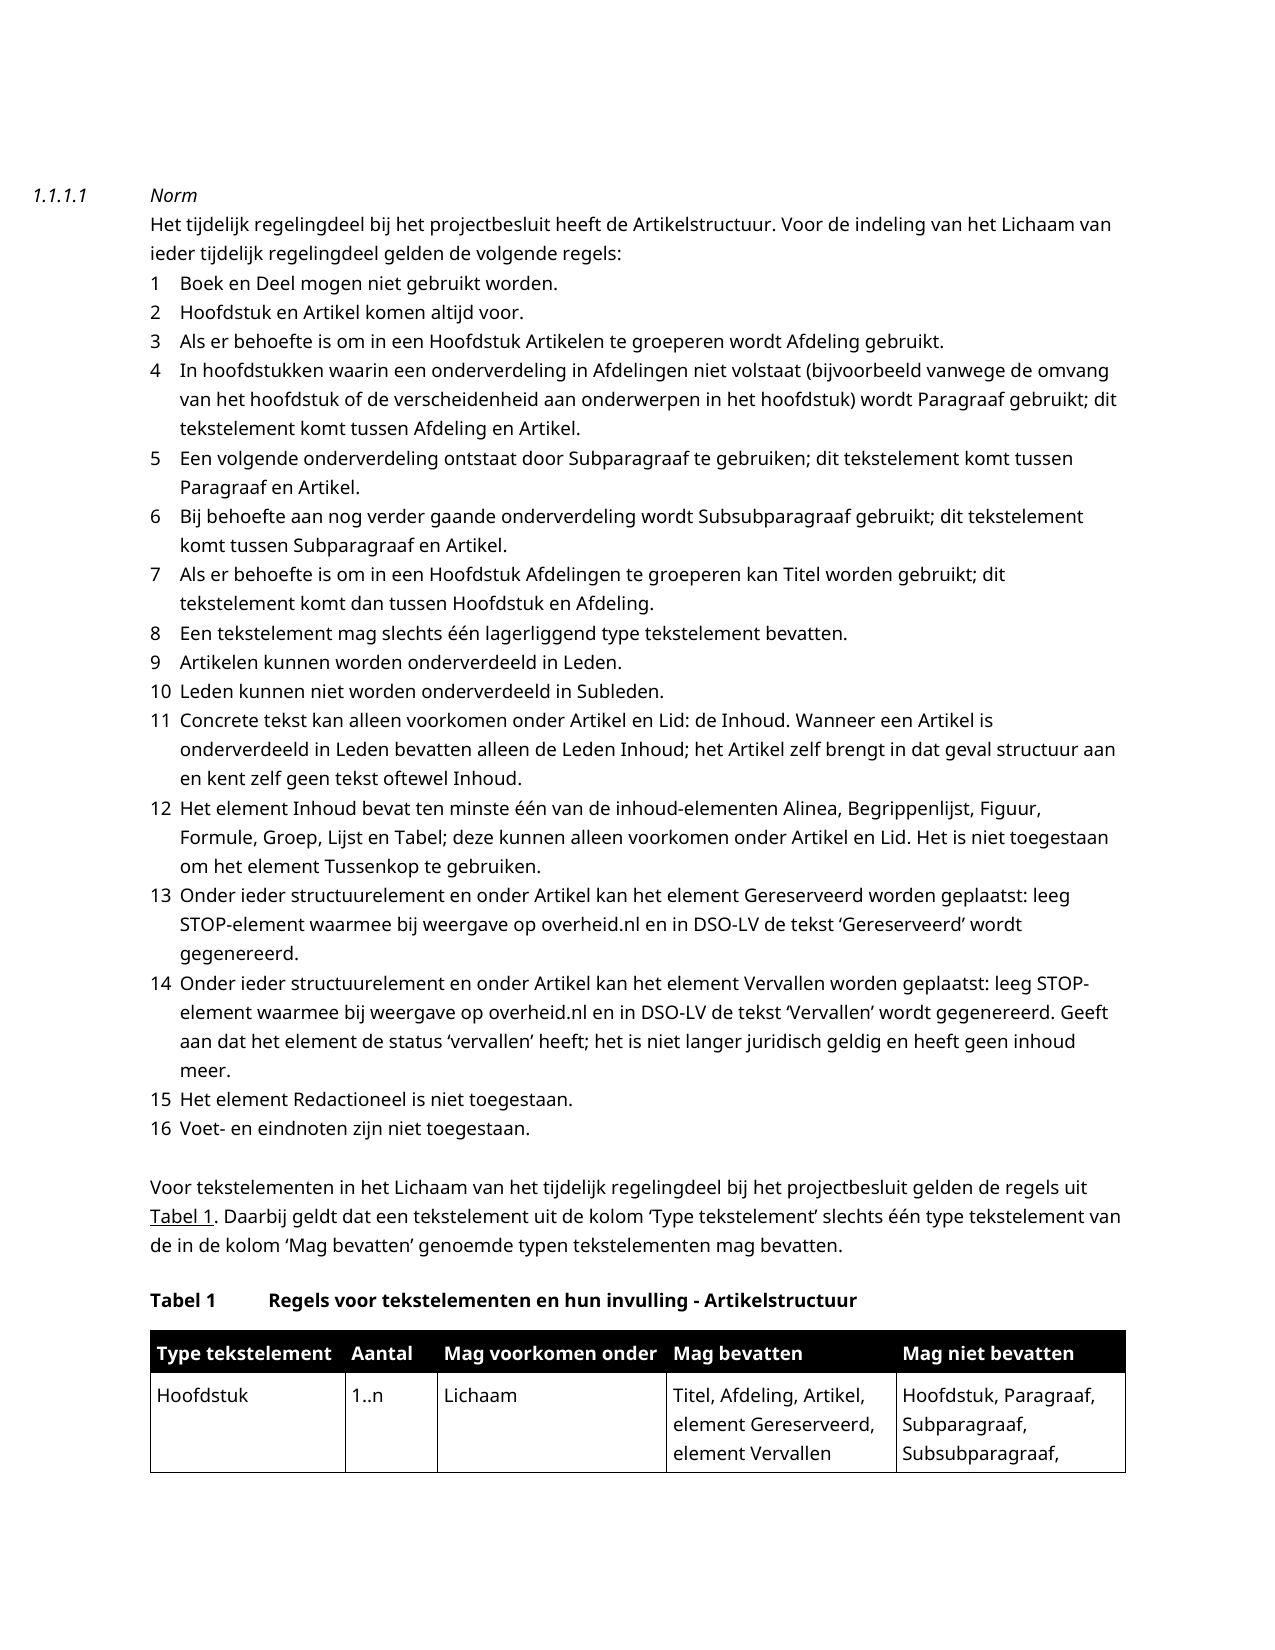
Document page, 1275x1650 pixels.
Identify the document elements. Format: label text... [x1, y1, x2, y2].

text Leden kunnen niet worden onderverdeeld in Subleden. [150, 675, 1125, 704]
table_header Mag niet bevatten [897, 1331, 1125, 1372]
text Onder ieder structuurelement en onder Artikel kan het element Vervallen worden geplaatst: leeg STOP-element waarmee bij weergave op overheid.nl en in DSO-LV de tekst ‘Vervallen’ wordt gegenereerd. Geeft aan dat het element de status ‘vervallen’ heeft; het is niet langer juridisch geldig en heeft geen inhoud meer. [150, 967, 1125, 1083]
text Onder ieder structuurelement en onder Artikel kan het element Gereserveerd worden geplaatst: leeg STOP-element waarmee bij weergave op overheid.nl en in DSO-LV de tekst ‘Gereserveerd’ wordt gegenereerd. [150, 879, 1125, 967]
text Regels voor tekstelementen en hun invulling - Artikelstructuur [150, 1287, 1125, 1313]
table_cell 1..n [346, 1373, 437, 1472]
text Hoofdstuk en Artikel komen altijd voor. [150, 296, 1125, 325]
text Bij behoefte aan nog verder gaande onderverdeling wordt Subsubparagraaf gebruikt; dit tekstelement komt tussen Subparagraaf en Artikel. [150, 500, 1125, 558]
text Artikelen kunnen worden onderverdeeld in Leden. [150, 646, 1125, 675]
text Concrete tekst kan alleen voorkomen onder Artikel en Lid: de Inhoud. Wanneer een Artikel is onderverdeeld in Leden bevatten alleen de Leden Inhoud; het Artikel zelf brengt in dat geval structuur aan en kent zelf geen tekst oftewel Inhoud. [150, 704, 1125, 792]
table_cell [667, 1373, 896, 1472]
table_header Mag bevatten [667, 1331, 896, 1372]
text Een volgende onderverdeling ontstaat door Subparagraaf te gebruiken; dit tekstelement komt tussen Paragraaf en Artikel. [150, 442, 1125, 500]
text Het element Redactioneel is niet toegestaan. [150, 1083, 1125, 1112]
table_header Type tekstelement [151, 1331, 345, 1372]
table_header Aantal [346, 1331, 437, 1372]
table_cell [897, 1373, 1125, 1472]
text Voor tekstelementen in het Lichaam van het tijdelijk regelingdeel bij gelden de regels uit Tabel 4. Daarbij geldt dat een tekstelement uit de kolom ‘Type tekstelement’ slechts één type tekstelement van de in de kolom ‘Mag bevatten’ genoemde typen tekstelementen mag bevatten. [150, 1171, 1125, 1258]
text Als er behoefte is om in een Hoofdstuk Afdelingen te groeperen kan Titel worden gebruikt; dit tekstelement komt dan tussen Hoofdstuk en Afdeling. [150, 558, 1125, 617]
text Voet- en eindnoten zijn niet toegestaan. [150, 1112, 1125, 1142]
table_cell Lichaam [438, 1373, 666, 1472]
text Het element Inhoud bevat ten minste één van de inhoud-elementen Alinea, Begrippenlijst, Figuur, Formule, Groep, Lijst en Tabel; deze kunnen alleen voorkomen onder Artikel en Lid. Het is niet toegestaan om het element Tussenkop te gebruiken. [150, 792, 1125, 879]
table_cell Hoofdstuk [151, 1373, 345, 1472]
text In hoofdstukken waarin een onderverdeling in Afdelingen niet volstaat (bijvoorbeeld vanwege de omvang van het hoofdstuk of de verscheidenheid aan onderwerpen in het hoofdstuk) wordt Paragraaf gebruikt; dit tekstelement komt tussen Afdeling en Artikel. [150, 354, 1125, 442]
subtitle Norm [32, 179, 1125, 208]
list Boek en Deel mogen niet gebruikt worden. [150, 267, 1125, 296]
table_header Mag voorkomen onder [438, 1331, 666, 1372]
text Als er behoefte is om in een Hoofdstuk Artikelen te groeperen wordt Afdeling gebruikt. [150, 325, 1125, 354]
text Een tekstelement mag slechts één lagerliggend type tekstelement bevatten. [150, 617, 1125, 646]
text Het tijdelijk regelingdeel bij het projectbesluit heeft de Artikelstructuur. Voor de indeling van het Lichaam van ieder tijdelijk regelingdeel gelden de volgende regels: [150, 208, 1125, 267]
